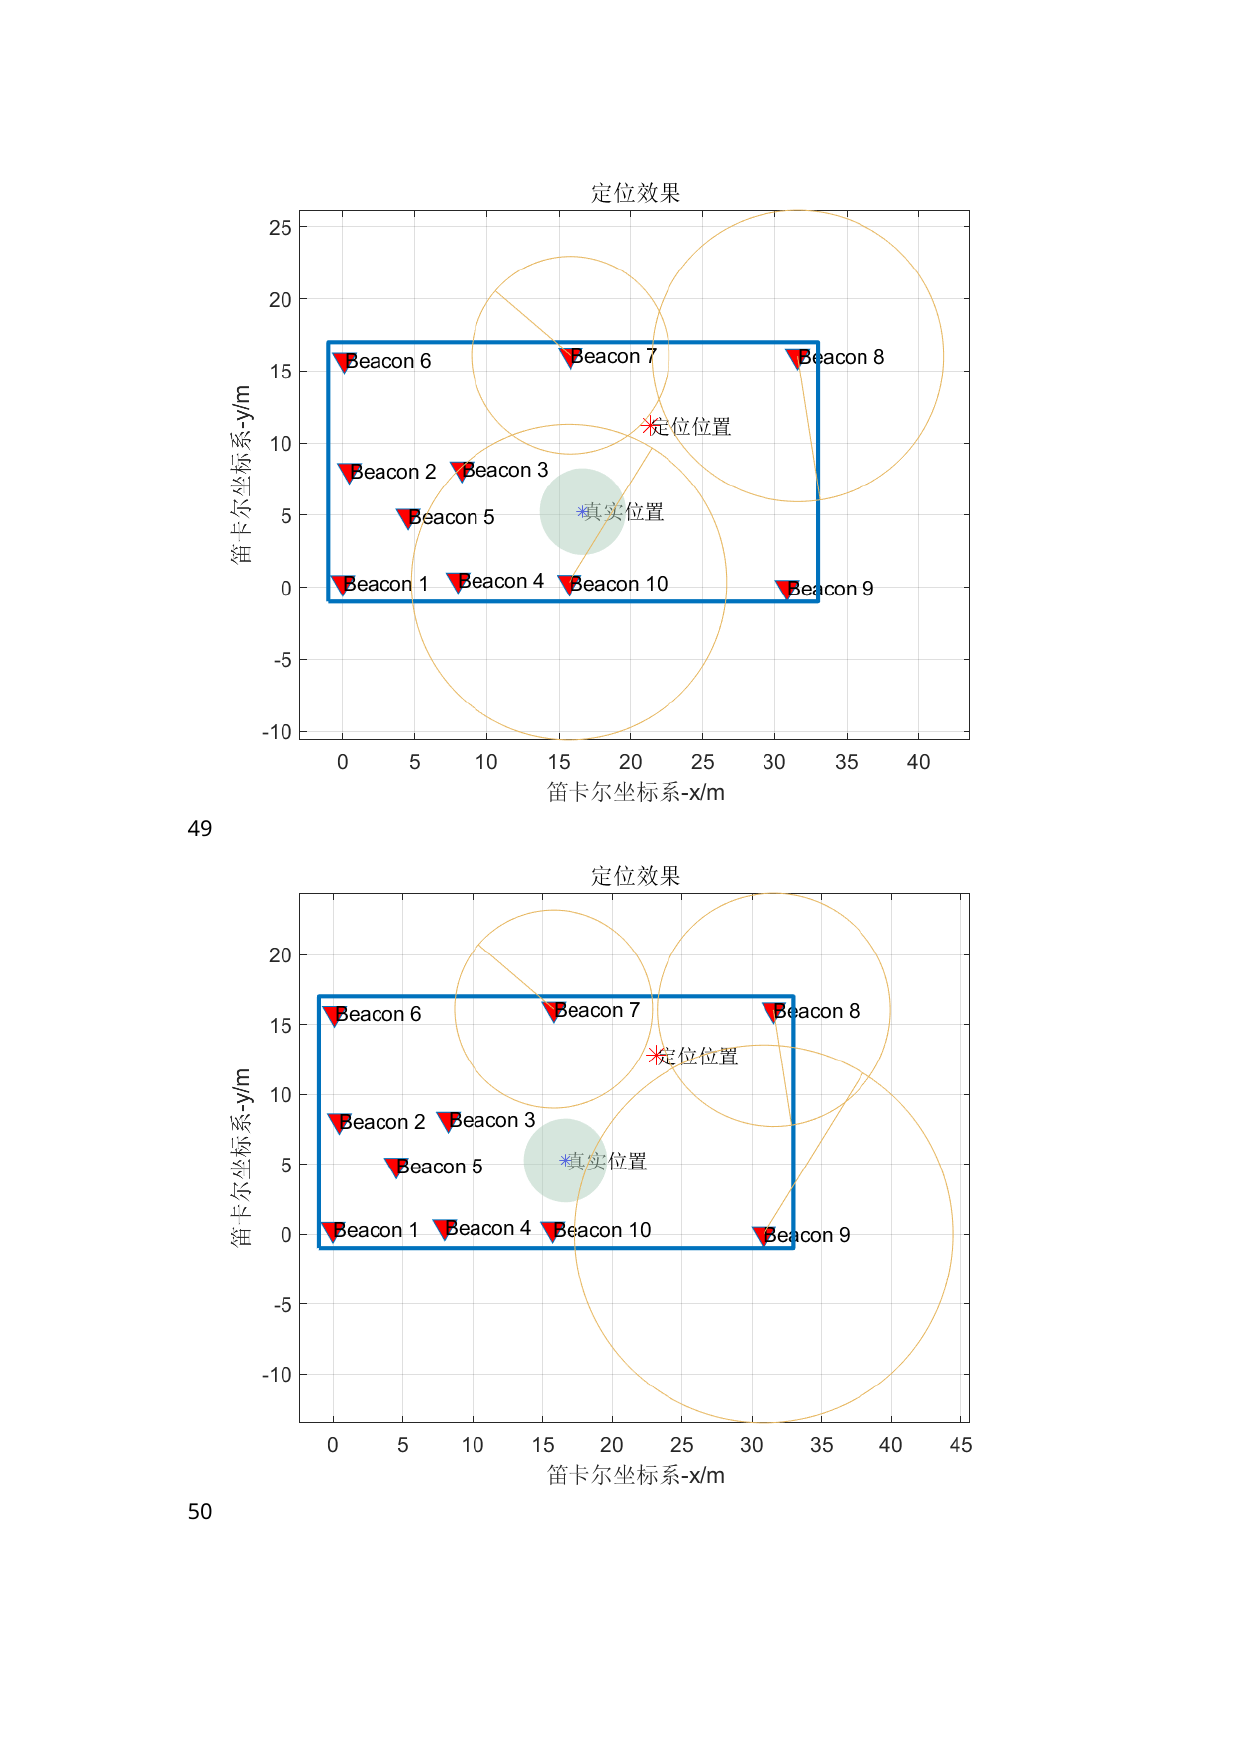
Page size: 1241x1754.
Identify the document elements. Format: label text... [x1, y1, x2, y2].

picture [187, 162, 1053, 811]
picture [187, 844, 1053, 1494]
text 50 [187, 1494, 1053, 1527]
text 49 [187, 812, 1053, 844]
